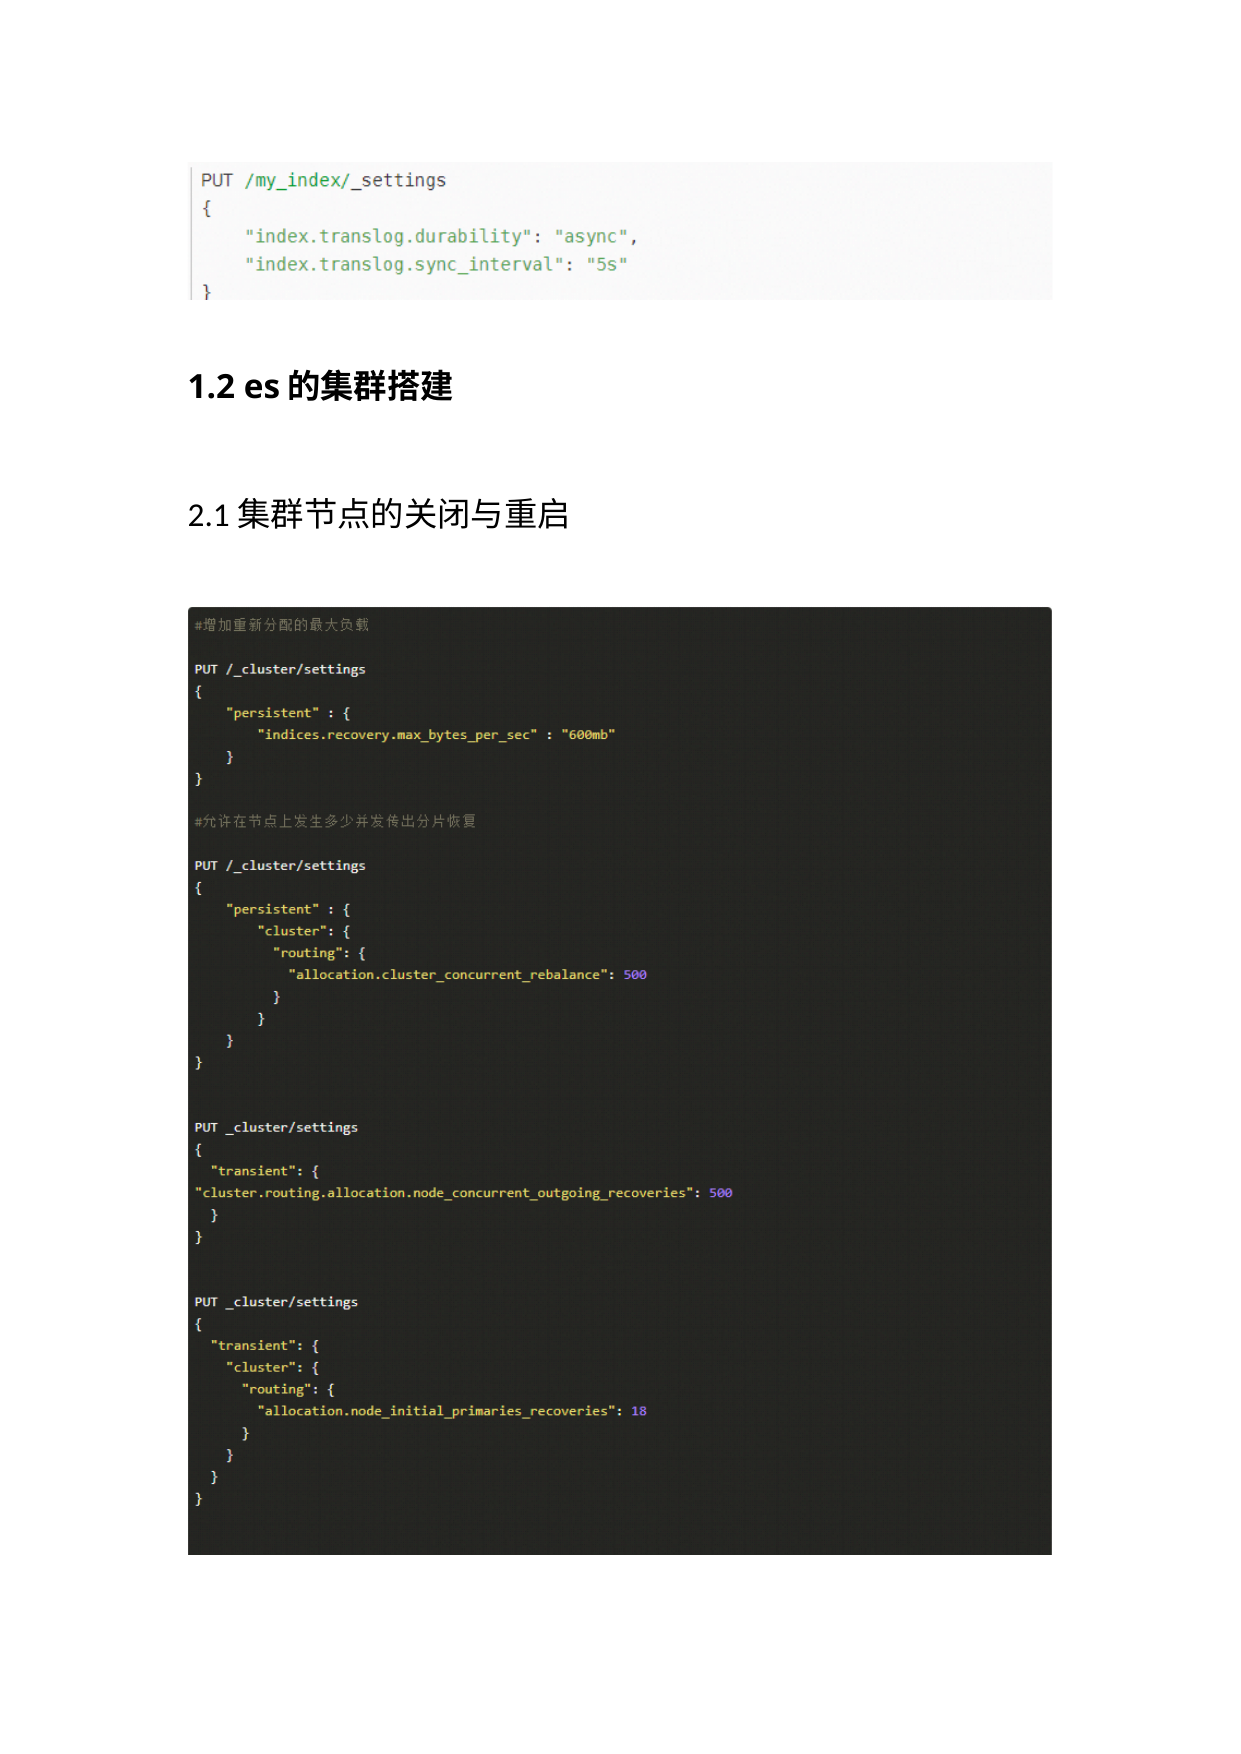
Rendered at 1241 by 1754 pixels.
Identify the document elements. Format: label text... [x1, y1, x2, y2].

picture [187, 606, 1053, 1555]
subtitle 1.2 es的集群搭建 [187, 352, 1053, 417]
picture [187, 162, 1053, 300]
subtitle 2.1 集群节点的关闭与重启 [187, 479, 1053, 544]
